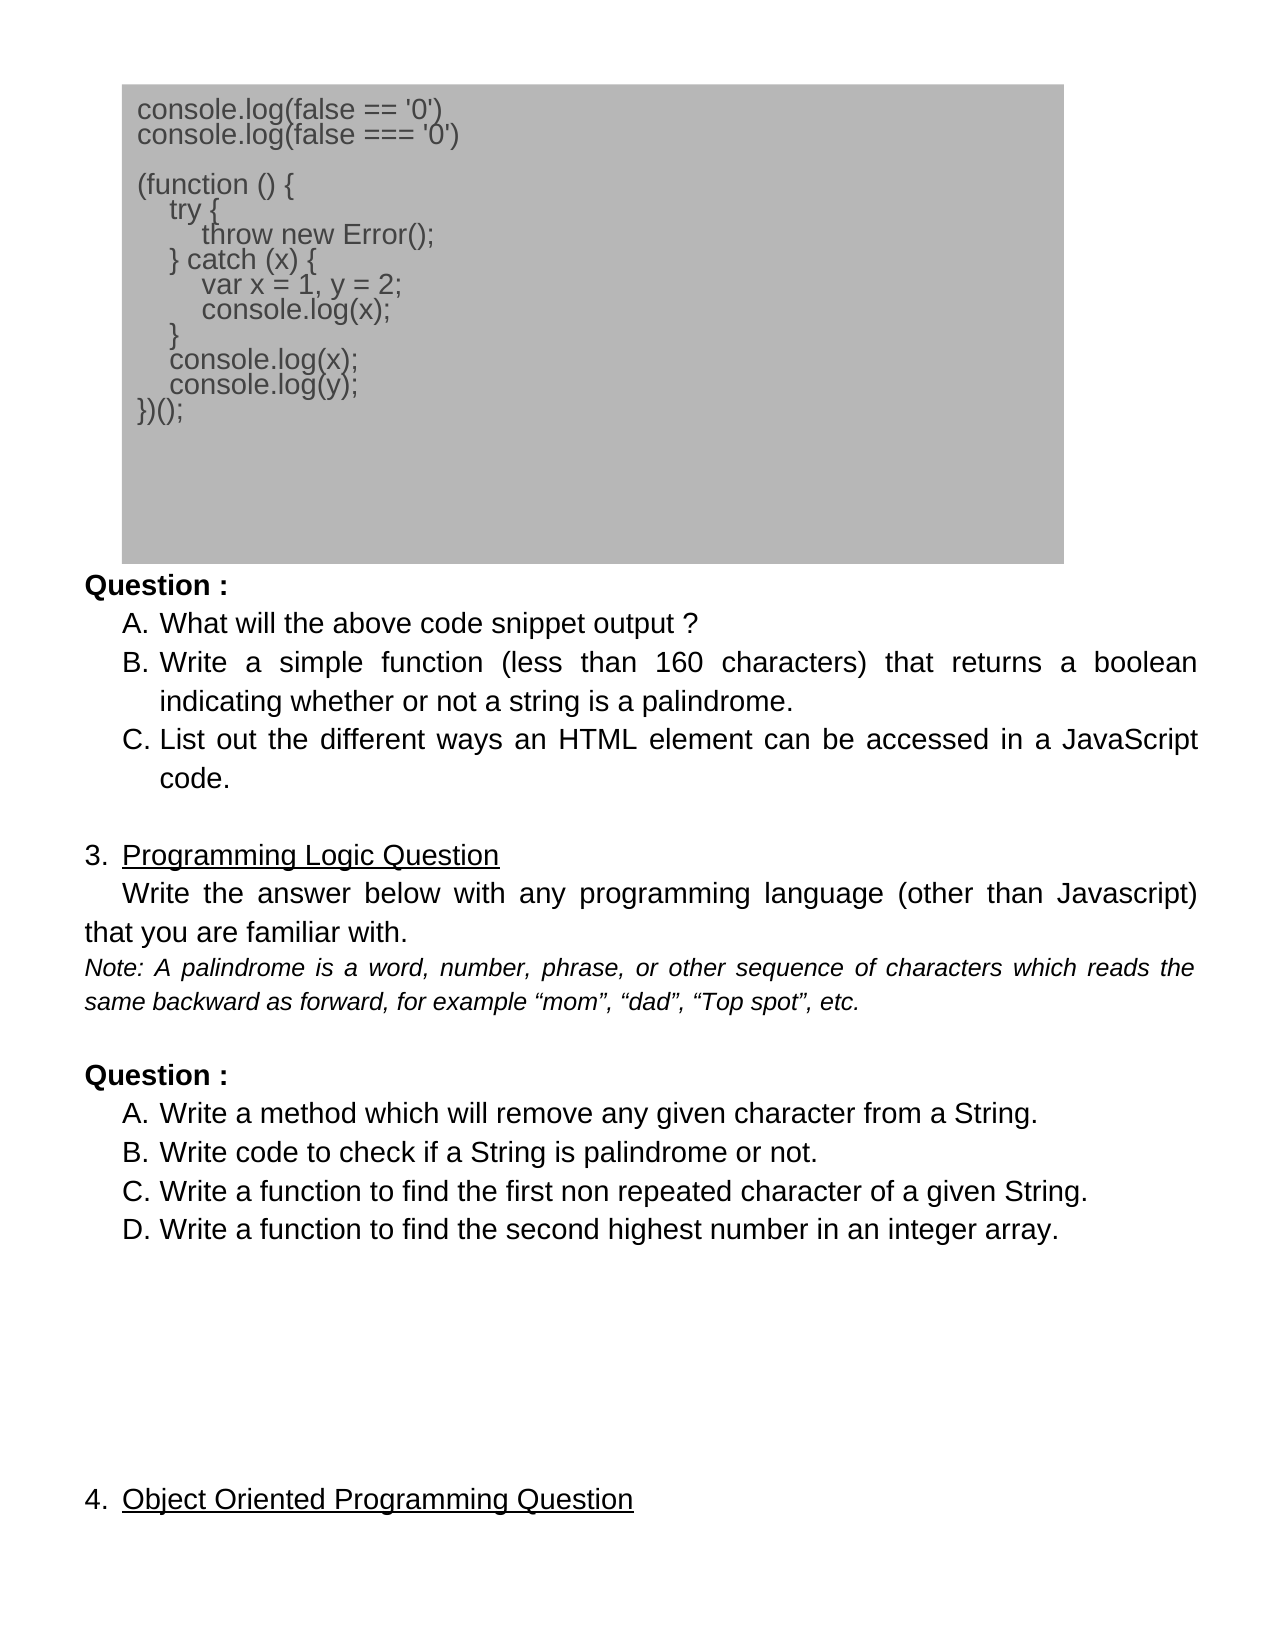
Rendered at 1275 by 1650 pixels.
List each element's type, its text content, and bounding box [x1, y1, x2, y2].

list Object Oriented Programming Question [84, 1482, 1228, 1516]
list Write a method which will remove any given character from a String. [122, 1097, 1200, 1130]
list Write code to check if a String is palindrome or not. [122, 1135, 1200, 1169]
list Write a function to find the first non repeated character of a given String. [122, 1174, 1200, 1207]
text Question : [84, 1058, 1200, 1092]
list Write a simple function (less than 160 characters) that returns a boolean indicating whether or not a string is a palindrome. [122, 645, 1200, 717]
text Write the answer below with any programming language (other than Javascript) that you are familiar with. [84, 876, 1200, 948]
text Note: A palindrome is a word, number, phrase, or other sequence of characters which reads the same backward as forward, for example “mom”, “dad”, “Top spot”, etc. [84, 953, 1200, 1015]
text Question : [84, 568, 1200, 602]
list Programming Logic Question [84, 838, 1228, 871]
list Write a function to find the second highest number in an integer array. [122, 1212, 1200, 1246]
list What will the above code snippet output ? [122, 607, 1200, 640]
list List out the different ways an HTML element can be accessed in a JavaScript code. [122, 722, 1200, 794]
